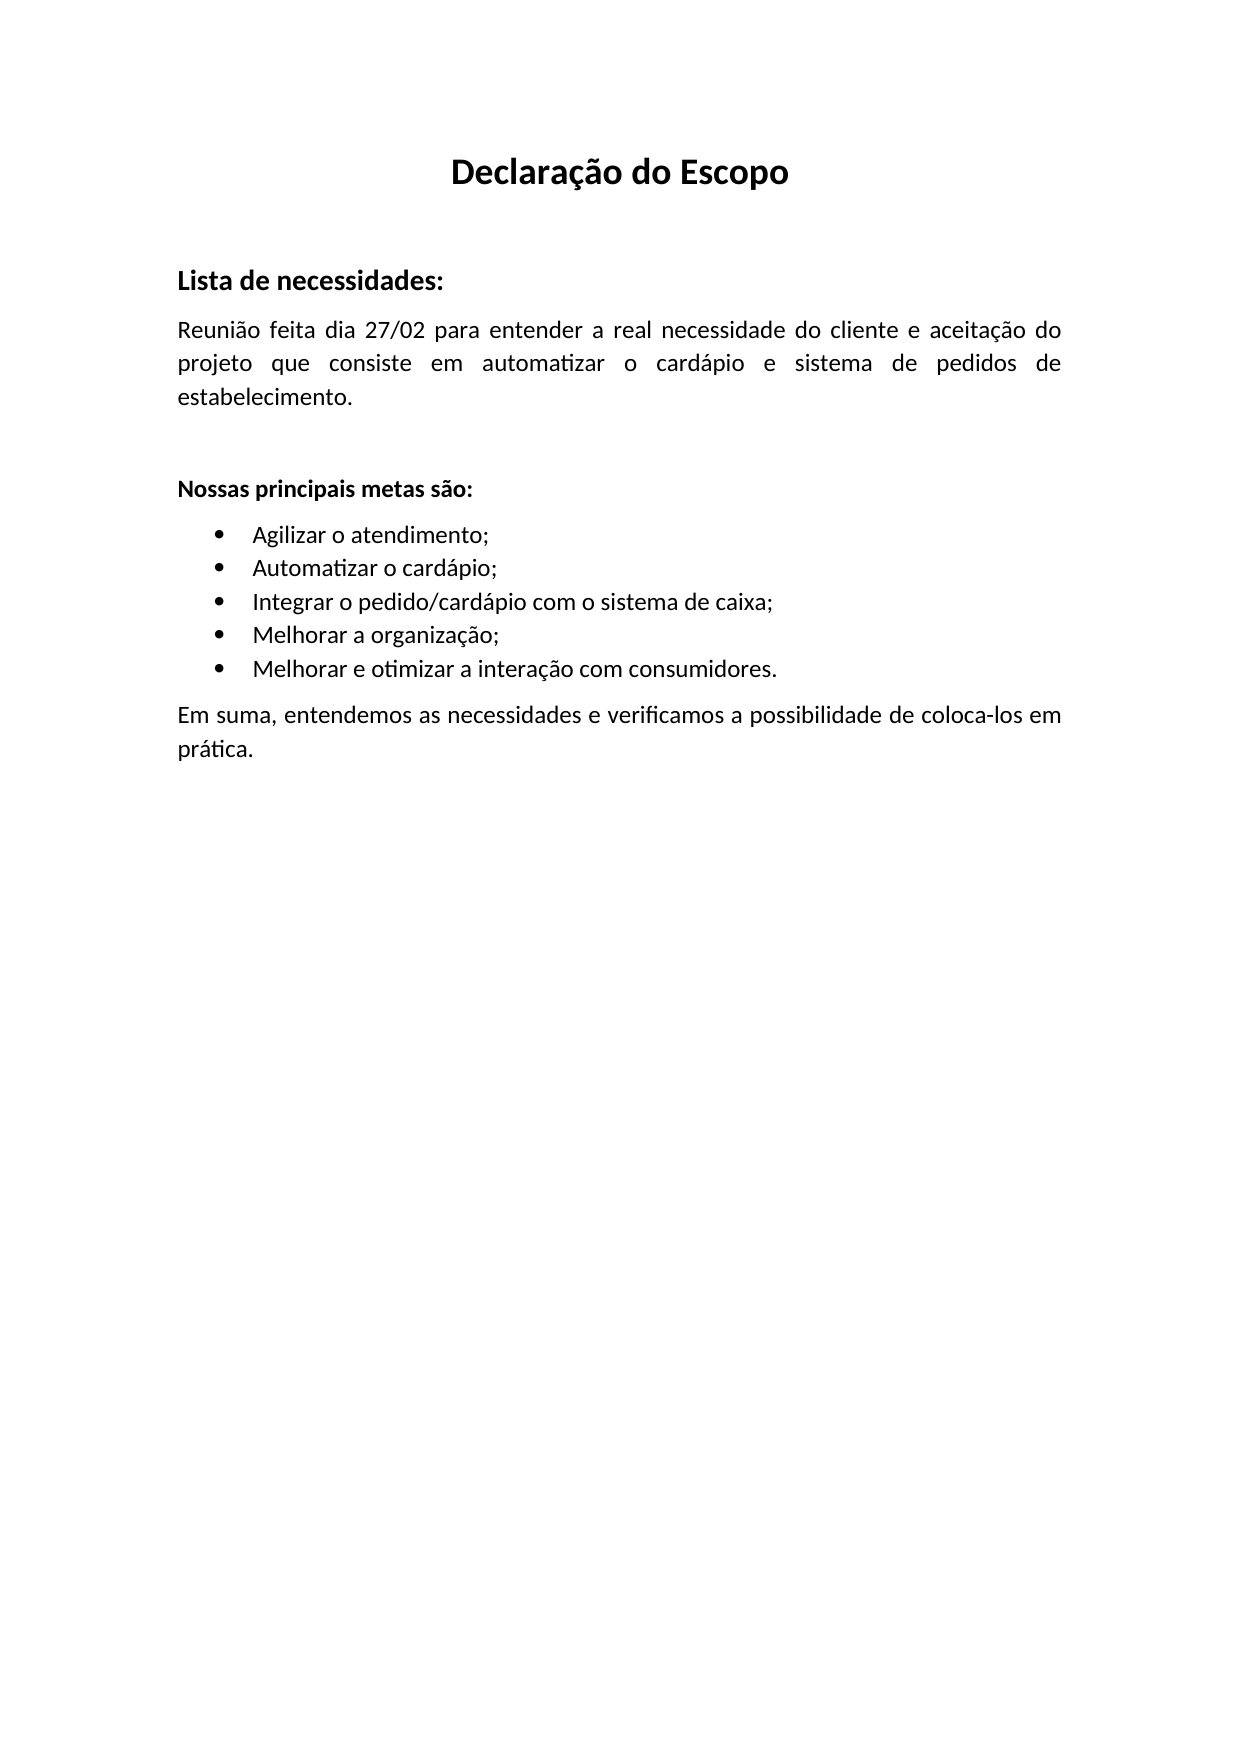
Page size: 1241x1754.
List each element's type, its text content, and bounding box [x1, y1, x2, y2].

list Agilizar o atendimento; [215, 519, 1063, 549]
text Declaração do Escopo [177, 148, 1063, 193]
list Melhorar e otimizar a interação com consumidores. [215, 653, 1063, 684]
list Automatizar o cardápio; [215, 553, 1063, 583]
text Nossas principais metas são: [177, 473, 1063, 503]
text Lista de necessidades: [177, 262, 1063, 298]
list Melhorar a organização; [215, 620, 1063, 650]
list Integrar o pedido/cardápio com o sistema de caixa; [215, 586, 1063, 617]
text Reunião feita dia 27/02 para entender a real necessidade do cliente e aceitação do projeto que consiste em automatizar o cardápio e sistema de pedidos de estabelecimento. [177, 314, 1063, 411]
text Em suma, entendemos as necessidades e verificamos a possibilidade de coloca-los em prática. [177, 699, 1063, 763]
